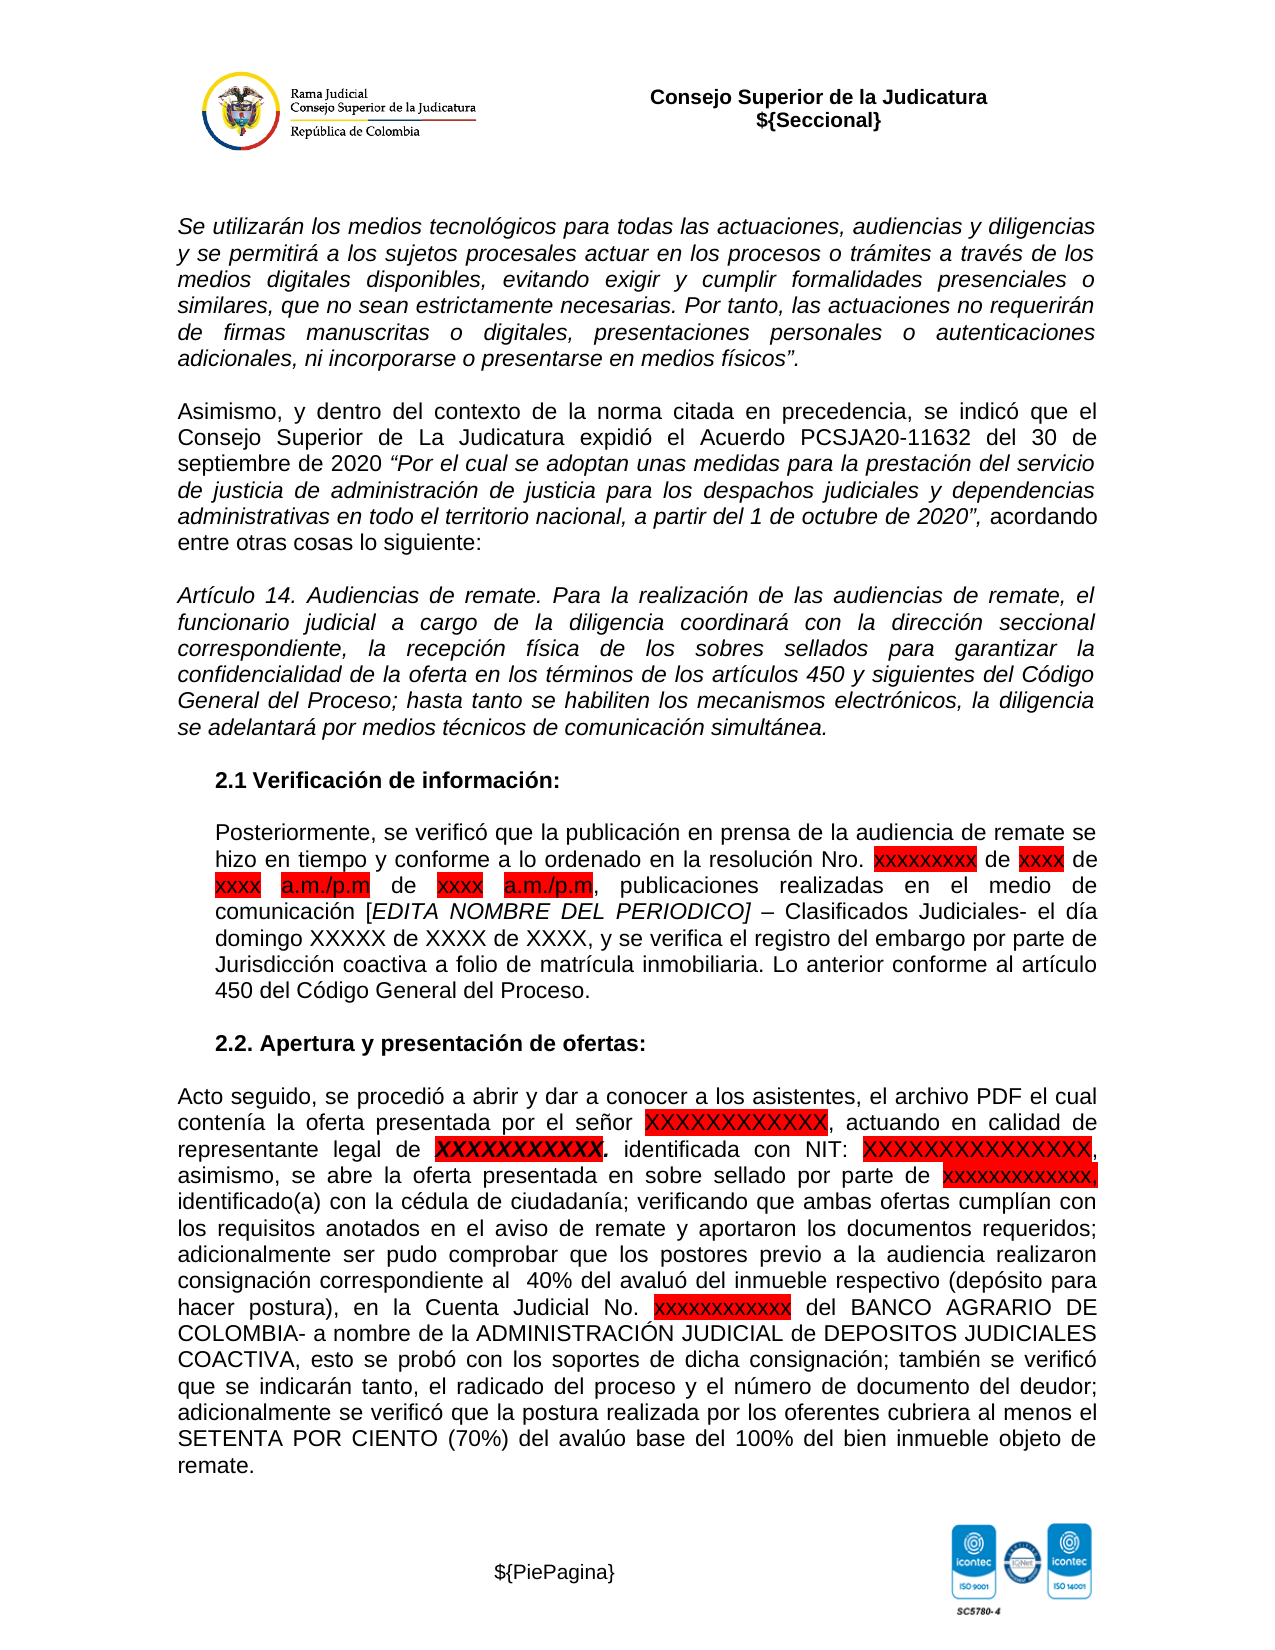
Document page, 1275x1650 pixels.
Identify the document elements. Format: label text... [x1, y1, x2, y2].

text Posteriormente, se verificó que la publicación en prensa de la audiencia de remate se hizo en tiempo y conforme a lo ordenado en la resolución Nro. xxxxxxxxx de xxxx de xxxx a.m./p.m de xxxx a.m./p.m, publicaciones realizadas en el medio de comunicación [EDITA NOMBRE DEL PERIODICO] – Clasificados Judiciales- el día domingo XXXXX de XXXX de XXXX, y se verifica el registro del embargo por parte de Jurisdicción coactiva a folio de matrícula inmobiliaria. Lo anterior conforme al artículo 450 del Código General del Proceso. [215, 819, 1098, 1004]
text Asimismo, y dentro del contexto de la norma citada en precedencia, se indicó que el Consejo Superior de La Judicatura expidió el Acuerdo PCSJA20-11632 del 30 de septiembre de 2020 “Por el cual se adoptan unas medidas para la prestación del servicio de justicia de administración de justicia para los despachos judiciales y dependencias administrativas en todo el territorio nacional, a partir del 1 de octubre de 2020”, acordando entre otras cosas lo siguiente: [177, 398, 1098, 556]
text 2.2. Apertura y presentación de ofertas: [215, 1030, 1098, 1056]
text Acto seguido, se procedió a abrir y dar a conocer a los asistentes, el archivo PDF el cual contenía la oferta presentada por el señor XXXXXXXXXXXX, actuando en calidad de representante legal de XXXXXXXXXXX. identificada con NIT: XXXXXXXXXXXXXXX, asimismo, se abre la oferta presentada en sobre sellado por parte de xxxxxxxxxxxxx, identificado(a) con la cédula de ciudadanía; verificando que ambas ofertas cumplían con los requisitos anotados en el aviso de remate y aportaron los documentos requeridos; adicionalmente ser pudo comprobar que los postores previo a la audiencia realizaron consignación correspondiente al 40% del avaluó del inmueble respectivo (depósito para hacer postura), en la Cuenta Judicial No. xxxxxxxxxxxx del BANCO AGRARIO DE COLOMBIA- a nombre de la ADMINISTRACIÓN JUDICIAL de DEPOSITOS JUDICIALES COACTIVA, esto se probó con los soportes de dicha consignación; también se verificó que se indicarán tanto, el radicado del proceso y el número de documento del deudor; adicionalmente se verificó que la postura realizada por los oferentes cubriera al menos el SETENTA POR CIENTO (70%) del avalúo base del 100% del bien inmueble objeto de remate. [177, 1083, 1098, 1478]
picture [196, 65, 482, 158]
list Verificación de información: [215, 767, 1098, 793]
text Se utilizarán los medios tecnológicos para todas las actuaciones, audiencias y diligencias y se permitirá a los sujetos procesales actuar en los procesos o trámites a través de los medios digitales disponibles, evitando exigir y cumplir formalidades presenciales o similares, que no sean estrictamente necesarias. Por tanto, las actuaciones no requerirán de firmas manuscritas o digitales, presentaciones personales o autenticaciones adicionales, ni incorporarse o presentarse en medios físicos”. [177, 213, 1098, 371]
text Artículo 14. Audiencias de remate. Para la realización de las audiencias de remate, el funcionario judicial a cargo de la diligencia coordinará con la dirección seccional correspondiente, la recepción física de los sobres sellados para garantizar la confidencialidad de la oferta en los términos de los artículos 450 y siguientes del Código General del Proceso; hasta tanto se habiliten los mecanismos electrónicos, la diligencia se adelantará por medios técnicos de comunicación simultánea. [177, 582, 1098, 740]
picture [946, 1522, 1102, 1622]
